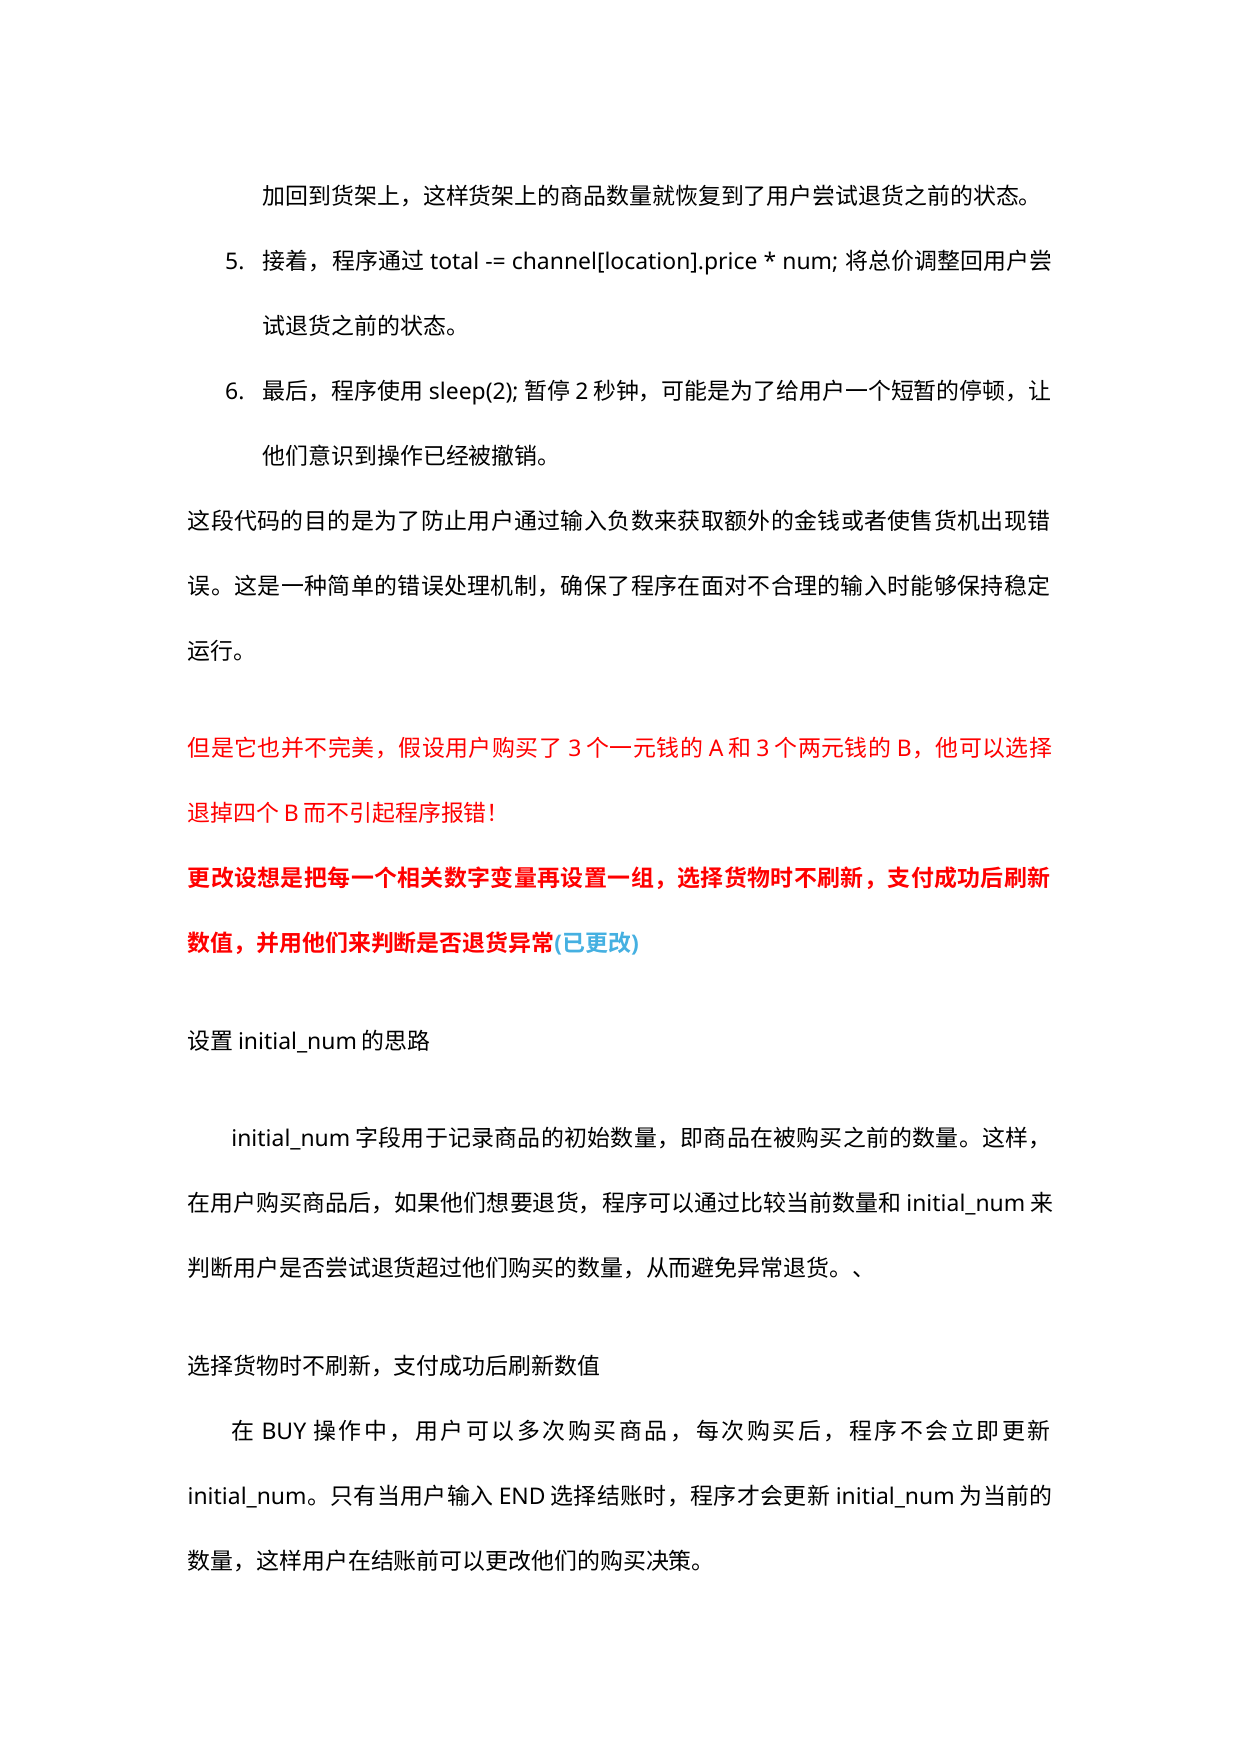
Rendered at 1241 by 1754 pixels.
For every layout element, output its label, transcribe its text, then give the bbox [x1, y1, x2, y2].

text 这段代码的目的是为了防止用户通过输入负数来获取额外的金钱或者使售货机出现错误。这是一种简单的错误处理机制，确保了程序在面对不合理的输入时能够保持稳定运行。 [187, 487, 1053, 682]
text 选择货物时不刷新，支付成功后刷新数值 [187, 1332, 1053, 1397]
list 接着，程序通过 total -= channel[location].price * num; 将总价调整回用户尝试退货之前的状态。 [225, 227, 1053, 357]
text 在BUY操作中，用户可以多次购买商品，每次购买后，程序不会立即更新initial_num。只有当用户输入END选择结账时，程序才会更新initial_num为当前的数量，这样用户在结账前可以更改他们的购买决策。 [187, 1397, 1053, 1592]
text 更改设想是把每一个相关数字变量再设置一组，选择货物时不刷新，支付成功后刷新数值，并用他们来判断是否退货异常(已更改) [187, 844, 1053, 974]
list 最后，程序使用 sleep(2); 暂停2秒钟，可能是为了给用户一个短暂的停顿，让他们意识到操作已经被撤销。 [225, 357, 1053, 487]
text 设置initial_num的思路 [187, 1007, 1053, 1072]
text initial_num字段用于记录商品的初始数量，即商品在被购买之前的数量。这样，在用户购买商品后，如果他们想要退货，程序可以通过比较当前数量和initial_num来判断用户是否尝试退货超过他们购买的数量，从而避免异常退货。、 [187, 1104, 1053, 1299]
text 但是它也并不完美，假设用户购买了3个一元钱的A和3个两元钱的B，他可以选择退掉四个B而不引起程序报错！ [187, 714, 1053, 844]
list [225, 162, 1053, 227]
